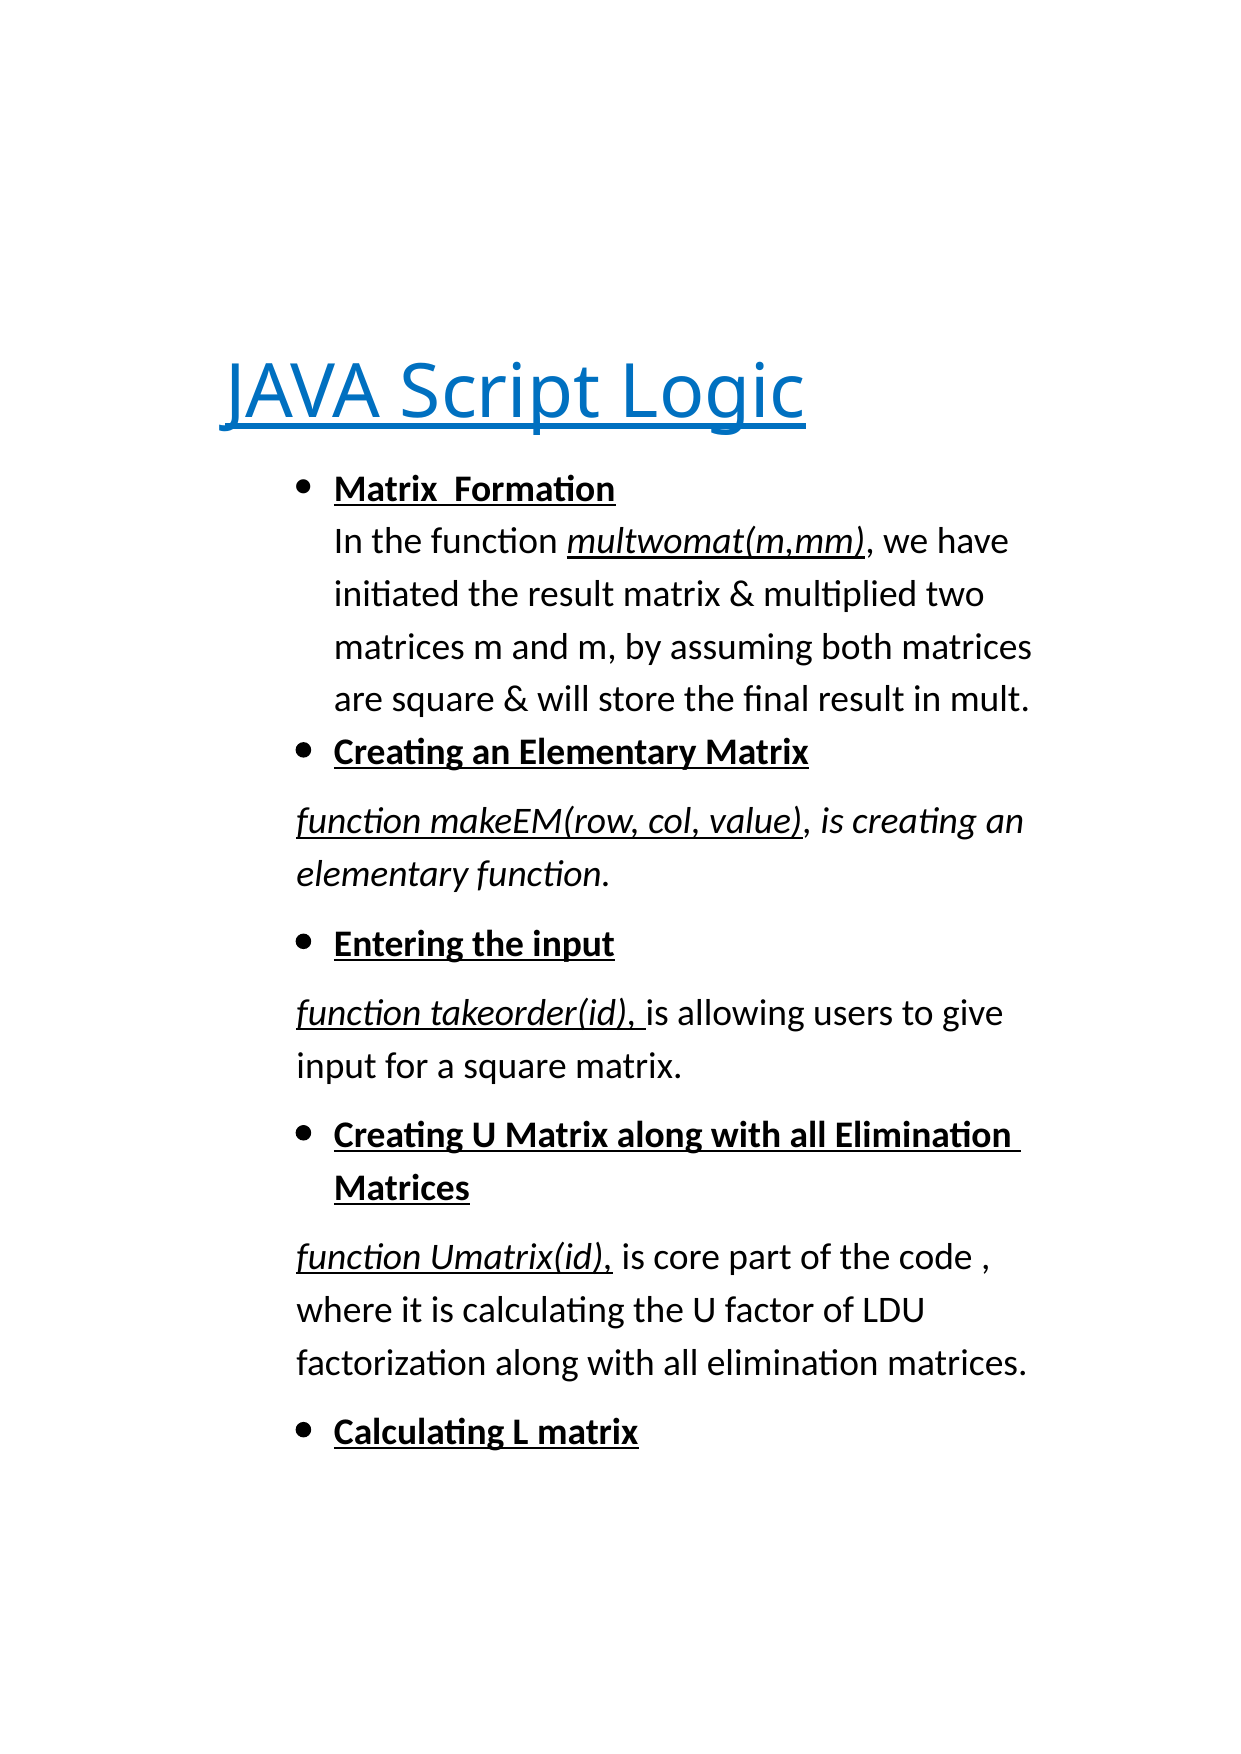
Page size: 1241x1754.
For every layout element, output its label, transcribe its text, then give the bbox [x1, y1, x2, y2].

text function takeorder(id), is allowing users to give input for a square matrix. [296, 989, 1090, 1087]
list Entering the input [296, 919, 1090, 965]
list Matrix Formation [296, 464, 1090, 510]
text function makeEM(row, col, value), is creating an elementary function. [296, 797, 1090, 896]
list Calculating L matrix [296, 1408, 1090, 1454]
text JAVA Script Logic [225, 337, 1090, 440]
text function Umatrix(id), is core part of the code , where it is calculating the U factor of LDU factorization along with all elimination matrices. [296, 1233, 1090, 1384]
list Creating U Matrix along with all Elimination Matrices [296, 1111, 1090, 1209]
list Creating an Elementary Matrix [296, 728, 1090, 774]
list In the function multwomat(m,mm), we have initiated the result matrix & multiplied two matrices m and m, by assuming both matrices are square & will store the final result in mult. [334, 517, 1090, 721]
